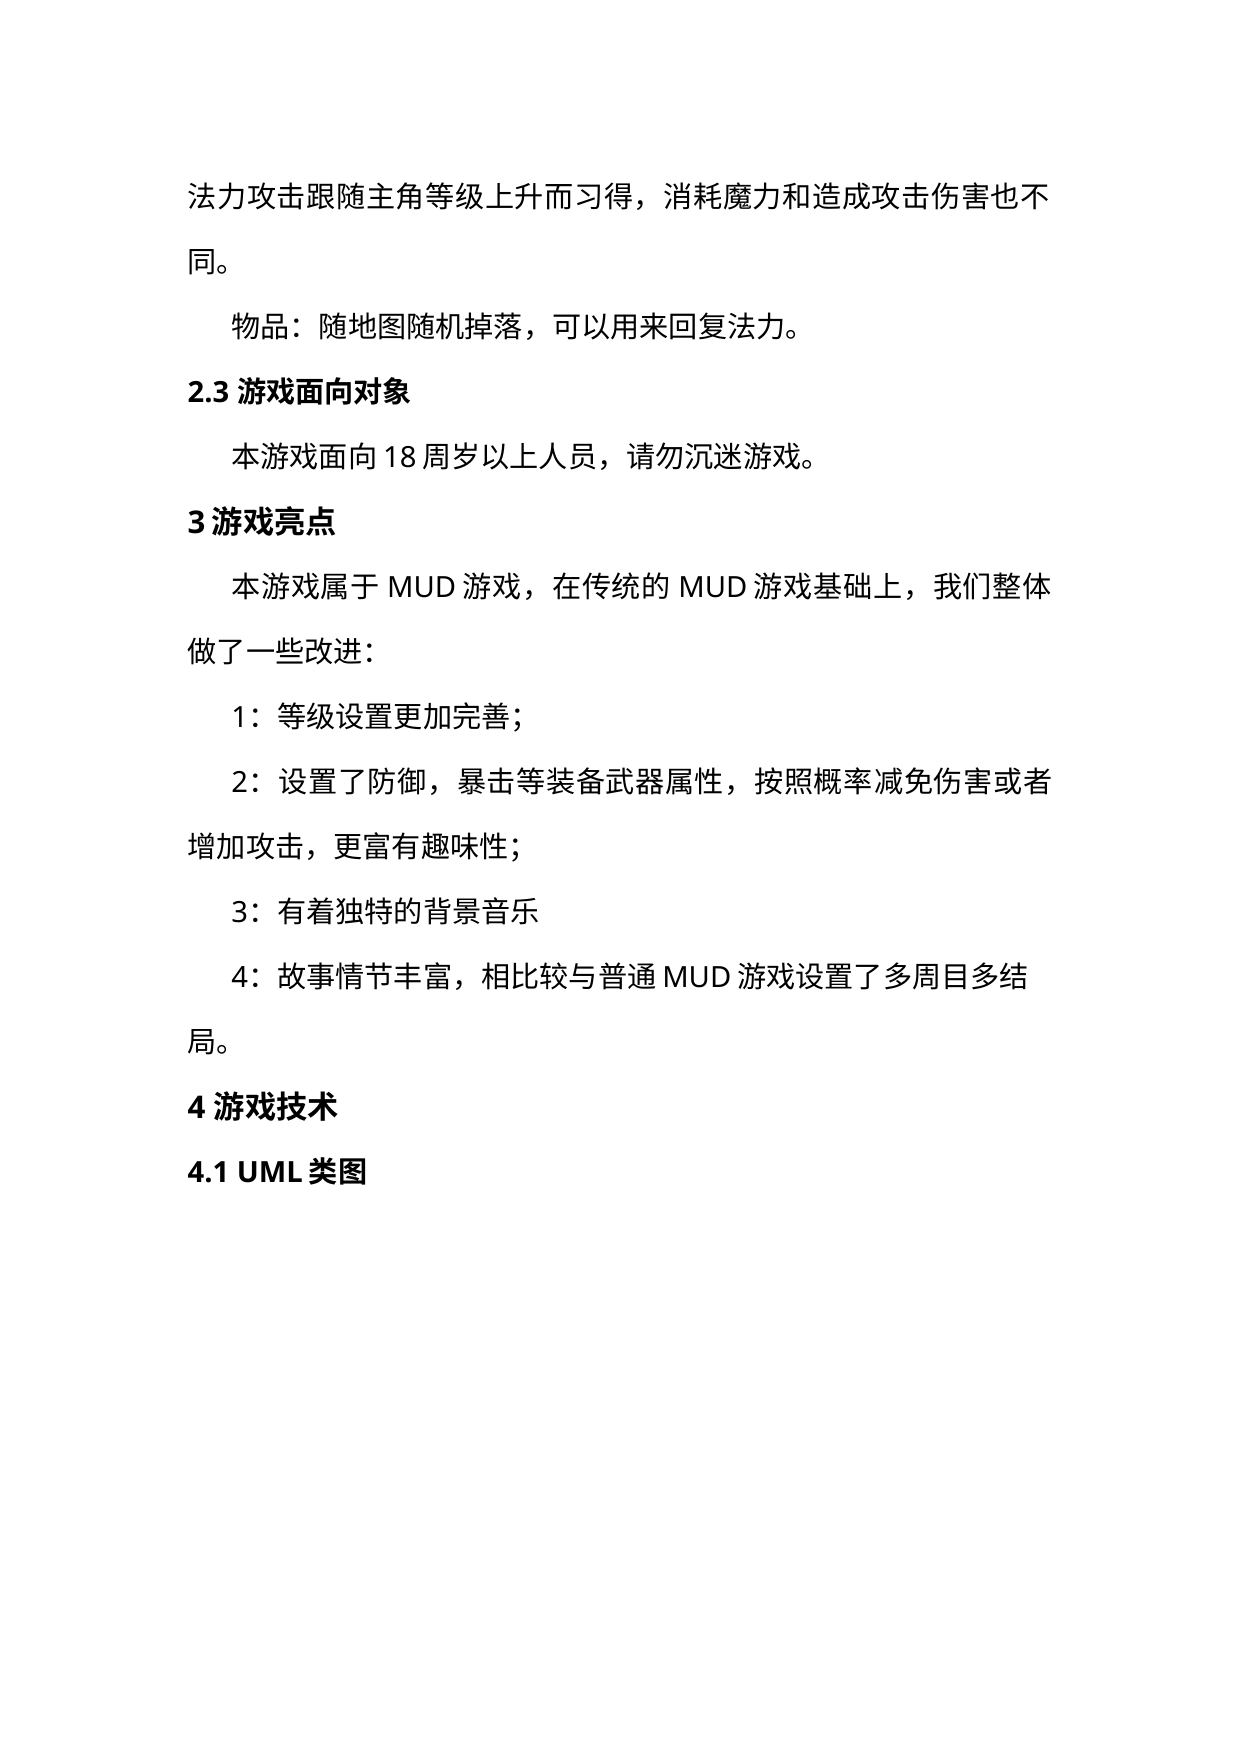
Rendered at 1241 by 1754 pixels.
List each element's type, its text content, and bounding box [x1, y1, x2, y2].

text 2.3 游戏面向对象 [187, 357, 1053, 422]
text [187, 162, 1053, 292]
text 4：故事情节丰富，相比较与普通MUD游戏设置了多周目多结局。 [187, 942, 1053, 1072]
text 1：等级设置更加完善； [187, 682, 1053, 747]
text 2：设置了防御，暴击等装备武器属性，按照概率减免伤害或者增加攻击，更富有趣味性； [187, 747, 1053, 877]
text 本游戏面向18周岁以上人员，请勿沉迷游戏。 [187, 422, 1053, 487]
text 本游戏属于MUD游戏，在传统的MUD游戏基础上，我们整体做了一些改进： [187, 552, 1053, 682]
text 物品：随地图随机掉落，可以用来回复法力。 [187, 292, 1053, 357]
text 3：有着独特的背景音乐 [187, 877, 1053, 942]
text 4 游戏技术 [187, 1072, 1053, 1137]
text 4.1 UML类图 [187, 1137, 1053, 1202]
text 3游戏亮点 [187, 487, 1053, 552]
